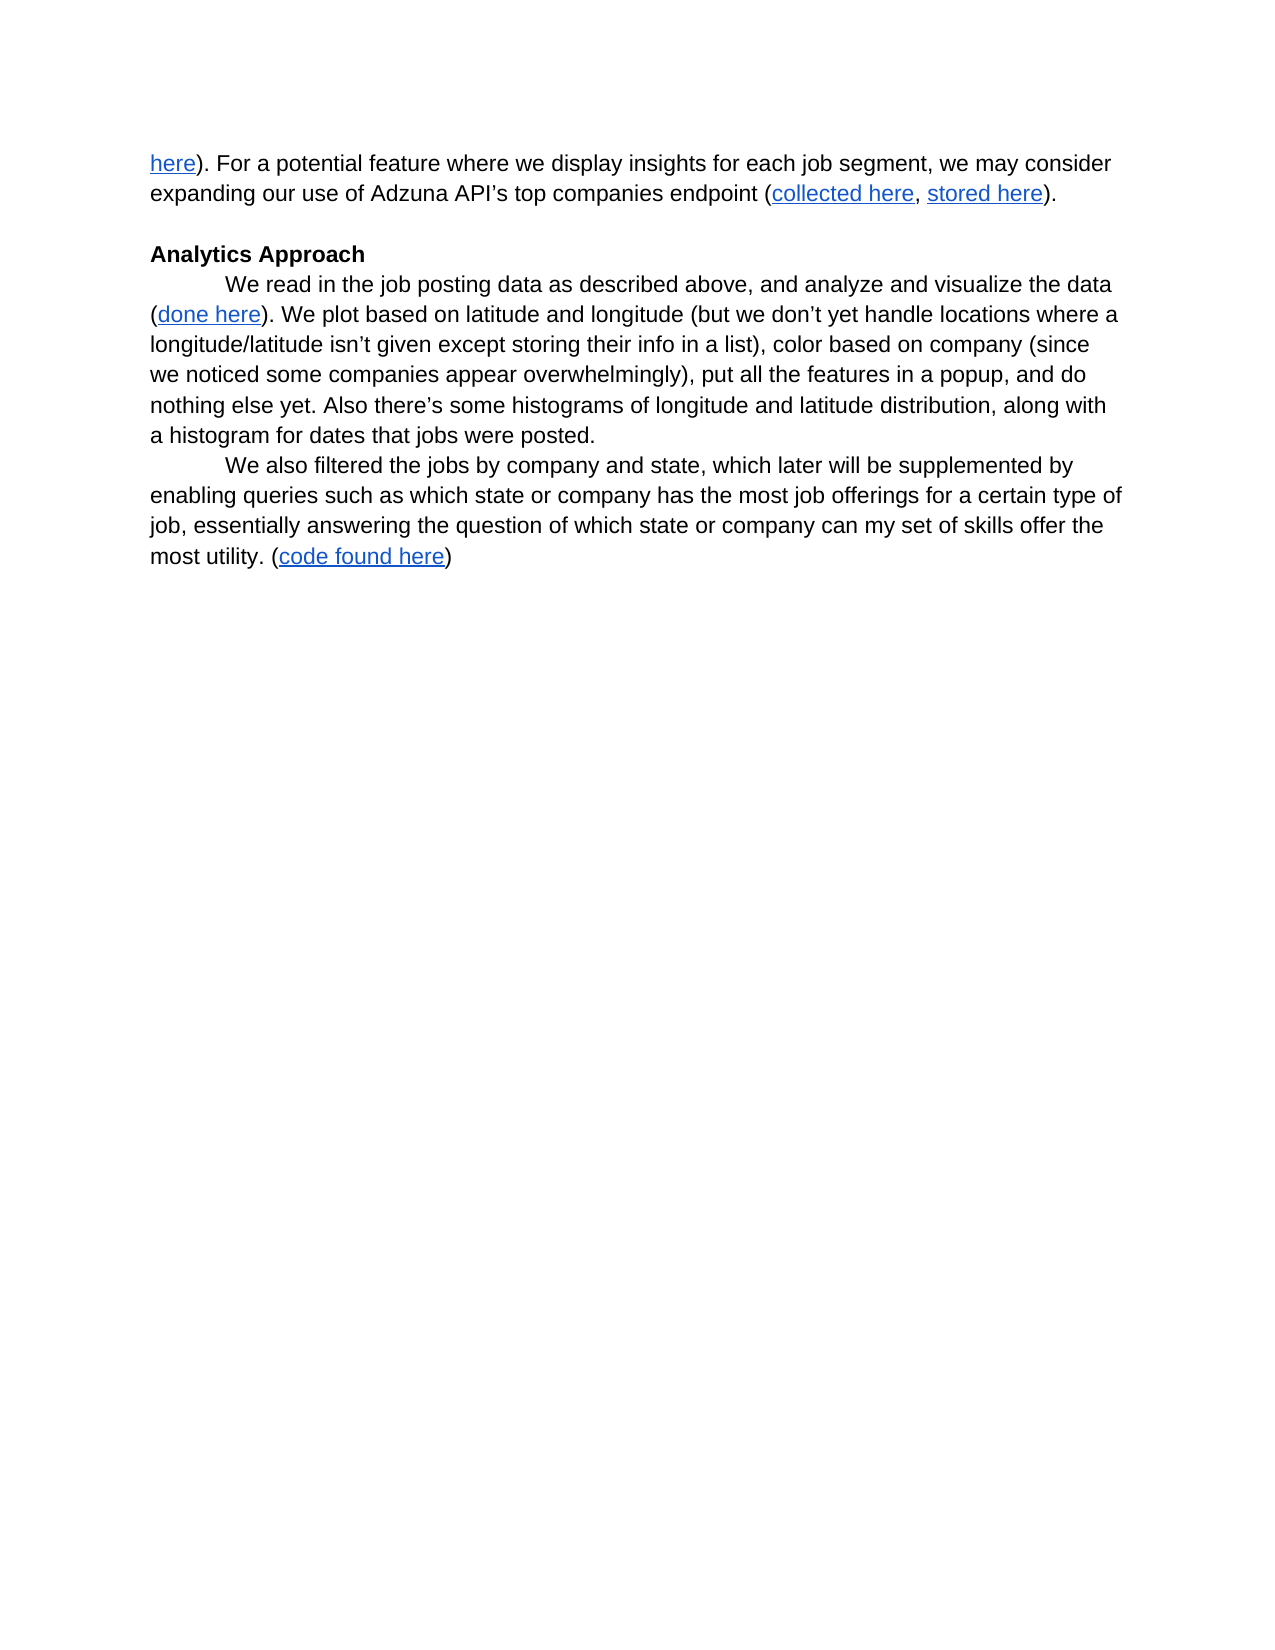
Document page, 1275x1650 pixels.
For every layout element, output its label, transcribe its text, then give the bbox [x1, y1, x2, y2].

text We read in the job posting data as described above, and analyze and visualize the data (done here). We plot based on latitude and longitude (but we don’t yet handle locations where a longitude/latitude isn’t given except storing their info in a list), color based on company (since we noticed some companies appear overwhelmingly), put all the features in a popup, and do nothing else yet. Also there’s some histograms of longitude and latitude distribution, along with a histogram for dates that jobs were posted. [150, 271, 1125, 448]
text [150, 150, 1125, 207]
text We also filtered the jobs by company and state, which later will be supplemented by enabling queries such as which state or company has the most job offerings for a certain type of job, essentially answering the question of which state or company can my set of skills offer the most utility. (code found here) [150, 452, 1125, 569]
text Analytics Approach [150, 241, 1125, 267]
